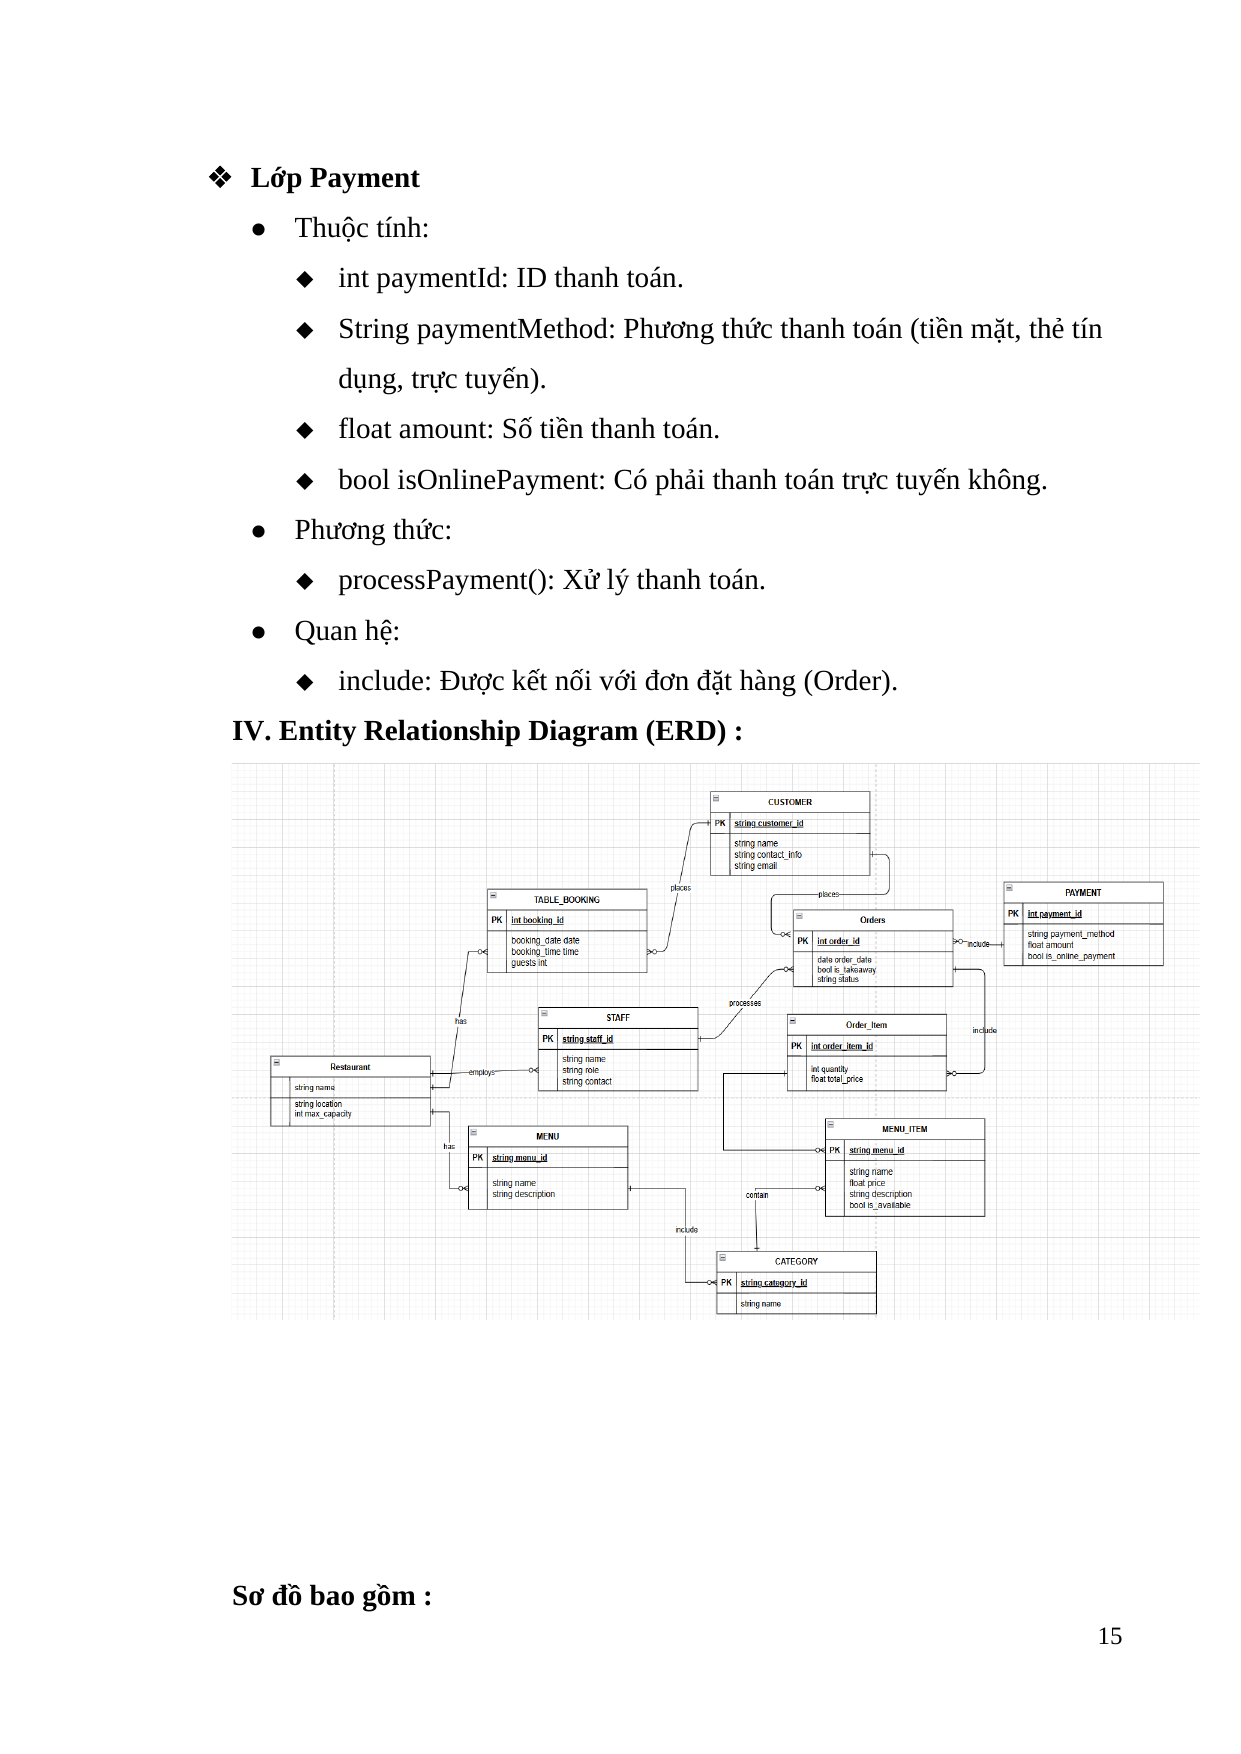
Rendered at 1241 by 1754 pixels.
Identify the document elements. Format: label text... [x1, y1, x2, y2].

list include: Được kết nối với đơn đặt hàng (Order). [294, 663, 1122, 697]
list Thuộc tính: [251, 210, 1122, 244]
list Phương thức: [251, 512, 1122, 546]
list String paymentMethod: Phương thức thanh toán (tiền mặt, thẻ tín dụng, trực tuyến). [294, 311, 1122, 395]
list Lớp Payment [207, 160, 1122, 193]
list Entity Relationship Diagram (ERD) : [232, 713, 1122, 747]
list float amount: Số tiền thanh toán. [294, 412, 1122, 445]
list int paymentId: ID thanh toán. [294, 261, 1122, 294]
picture [231, 763, 1200, 1320]
list Sơ đồ bao gồm : [232, 1578, 1122, 1612]
list bool isOnlinePayment: Có phải thanh toán trực tuyến không. [294, 462, 1122, 495]
list Quan hệ: [251, 613, 1122, 646]
list processPayment(): Xử lý thanh toán. [294, 562, 1122, 596]
